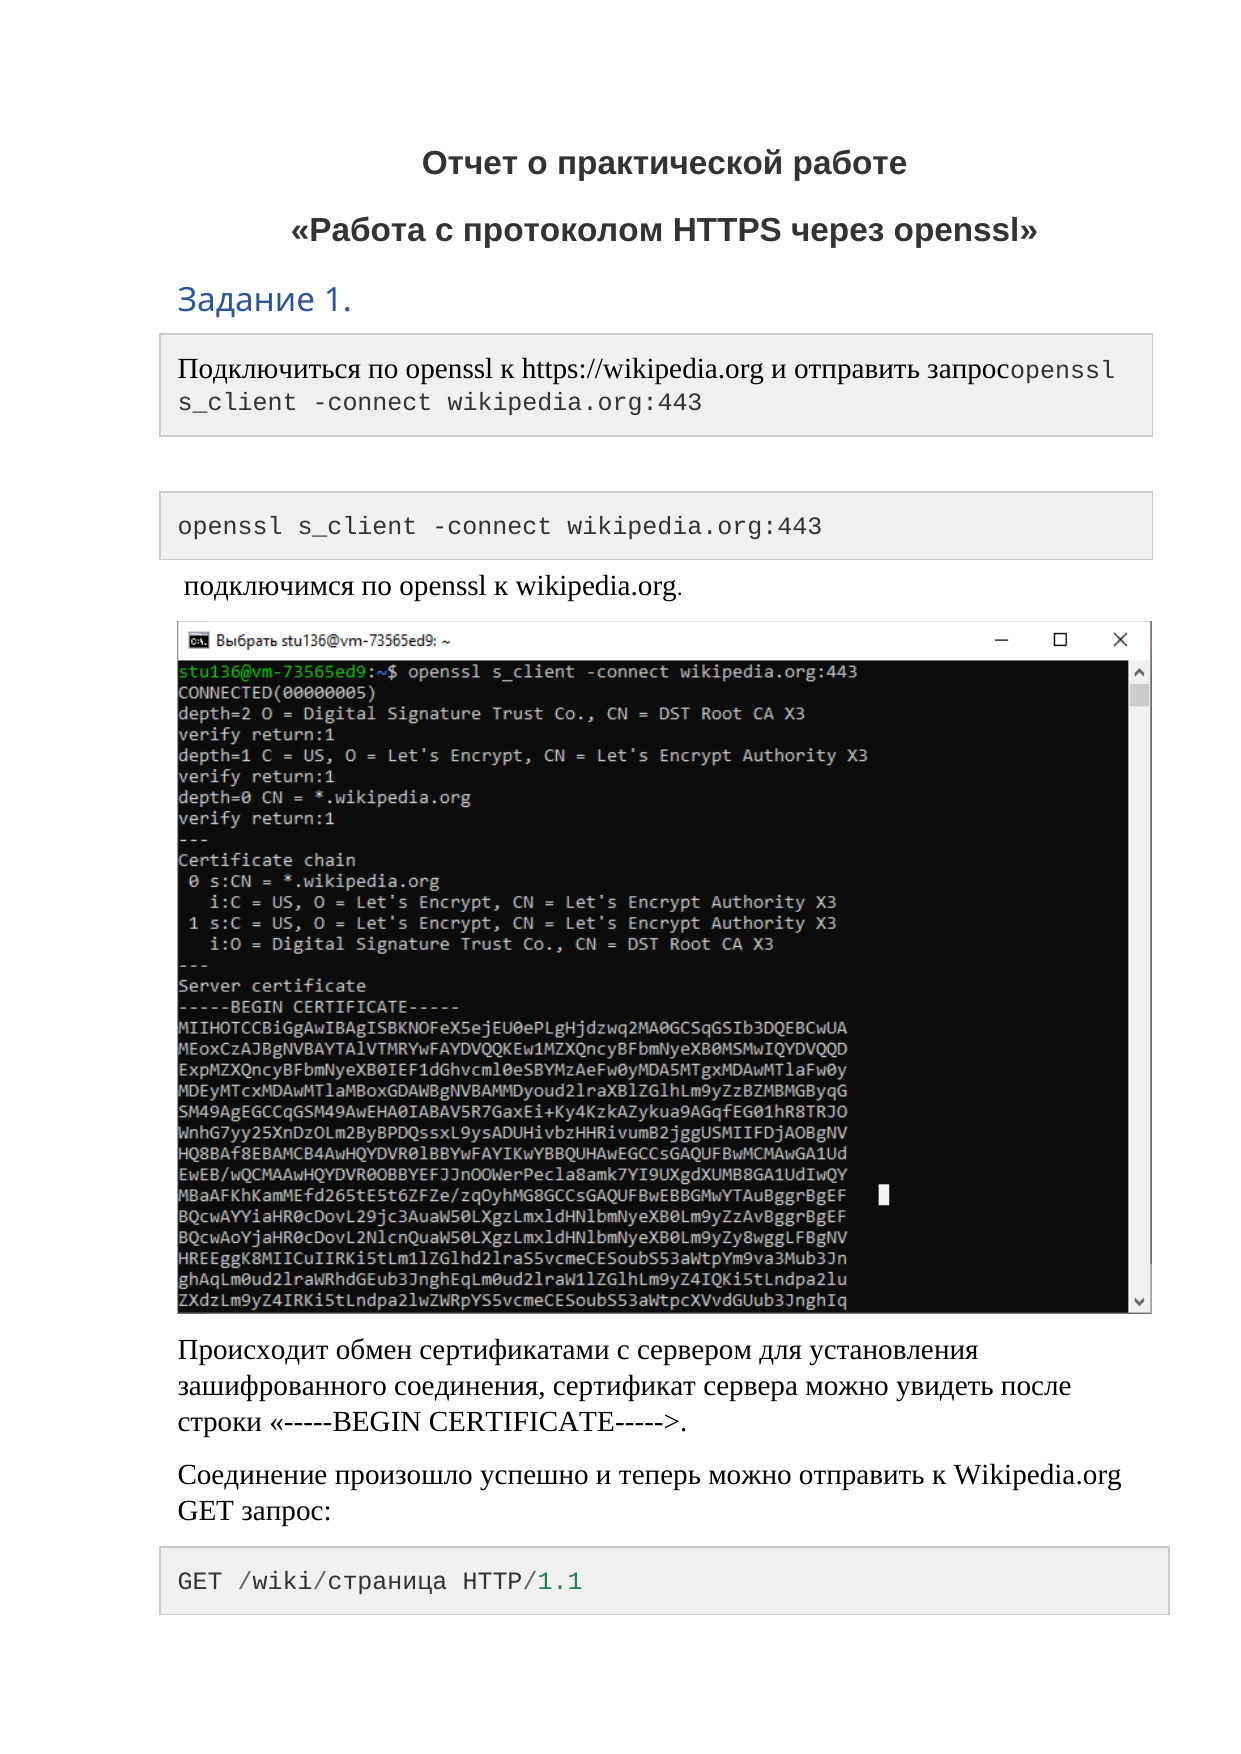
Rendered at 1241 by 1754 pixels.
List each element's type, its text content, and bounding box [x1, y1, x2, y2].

text GET /wiki/страница HTTP/1.1 [161, 1548, 1168, 1614]
subtitle Отчет о практической работе [177, 143, 1152, 182]
picture [177, 621, 1152, 1314]
subtitle «Работа с протоколом HTTPS через openssl» [177, 209, 1152, 248]
text Соединение произошло успешно и теперь можно отправить к Wikipedia.org GET запрос: [177, 1457, 1152, 1527]
text подключимся по openssl к wikipedia.org. [177, 568, 1152, 602]
text Происходит обмен сертификатами с сервером для установления зашифрованного соединения, сертификат сервера можно увидеть после строки «-----BEGIN CERTIFICATE----->. [177, 1332, 1152, 1438]
subtitle Задание 1. [177, 276, 1152, 321]
text Подключиться по openssl к https://wikipedia.org и отправить запросopenssl s_client -connect wikipedia.org:443 [161, 335, 1152, 435]
text openssl s_client -connect wikipedia.org:443 [161, 493, 1152, 559]
